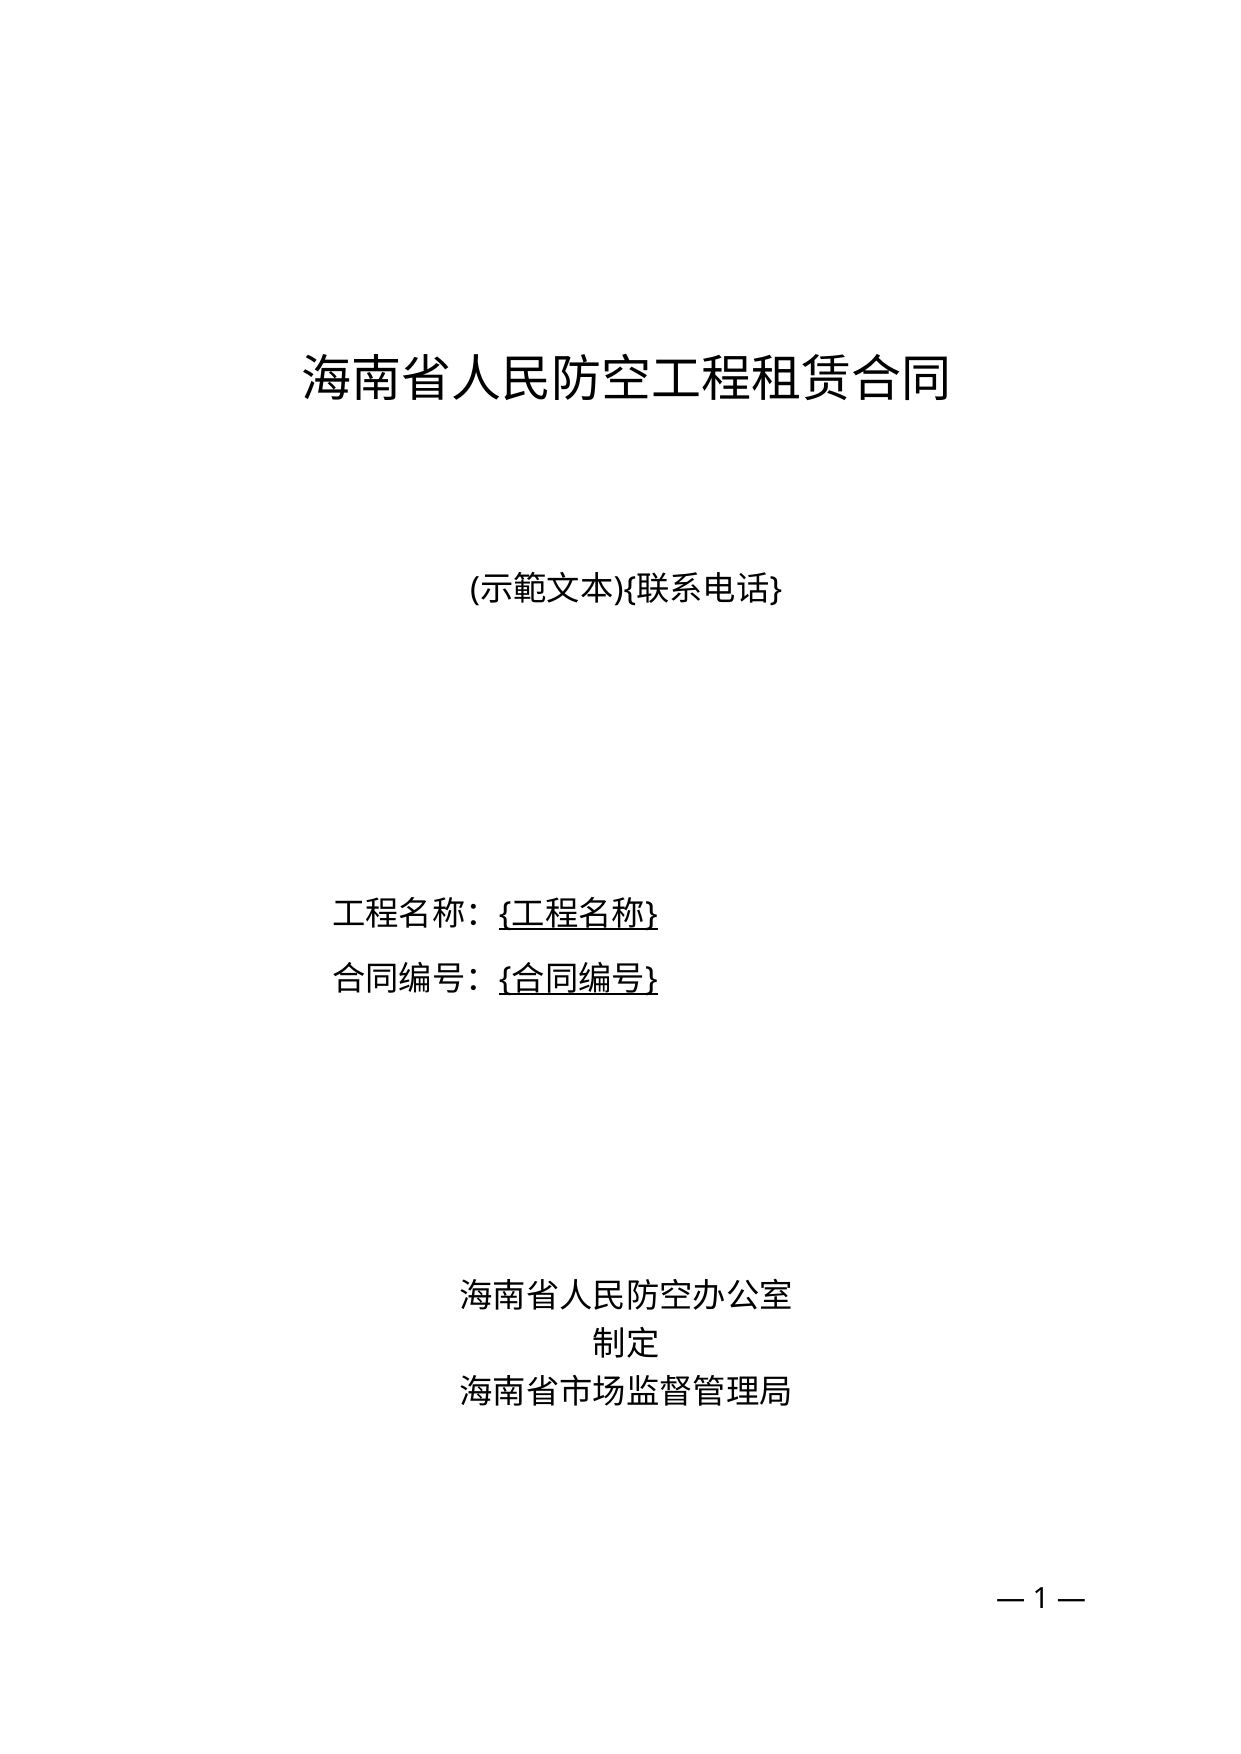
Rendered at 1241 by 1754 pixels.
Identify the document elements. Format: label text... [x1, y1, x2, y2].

text 合同编号：{合同编号} [165, 943, 1087, 1008]
text 海南省人民防空办公室 [165, 1268, 1087, 1317]
text (示範文本){联系电话} [165, 553, 1087, 618]
text 工程名称：{工程名称} [165, 878, 1087, 943]
text 海南省市场监督管理局 [165, 1365, 1087, 1413]
text 制定 [165, 1317, 1087, 1365]
text 海南省人民防空工程租赁合同 [165, 326, 1087, 423]
